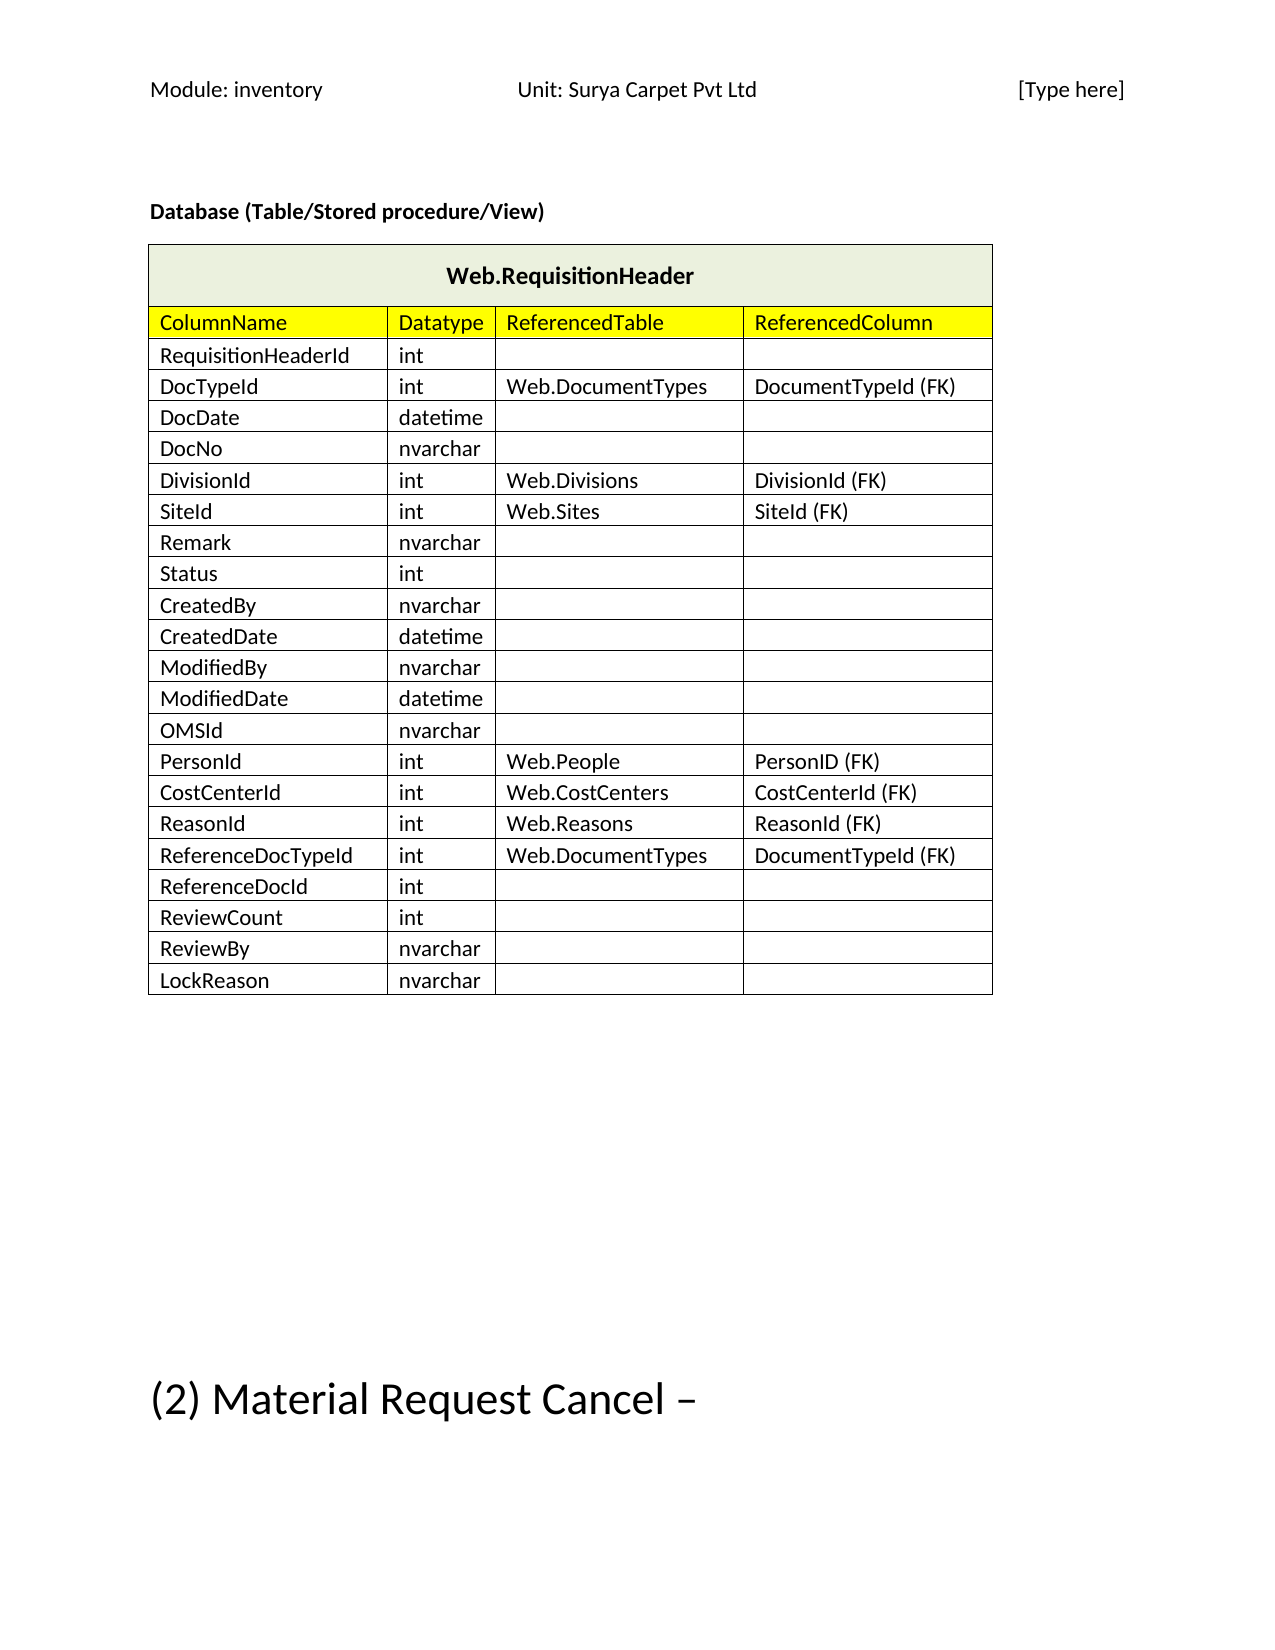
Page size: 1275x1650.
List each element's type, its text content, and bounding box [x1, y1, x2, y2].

table_cell LockReason [149, 964, 387, 994]
table_cell [744, 651, 992, 681]
table_cell Status [149, 557, 387, 587]
table_cell [496, 432, 743, 462]
table_cell [496, 714, 743, 744]
table_cell Web.Reasons [496, 807, 743, 837]
table_cell int [388, 901, 495, 931]
table_cell ReferenceDocTypeId [149, 839, 387, 869]
table_cell nvarchar [388, 432, 495, 462]
table_cell [496, 620, 743, 650]
table_cell DocumentTypeId (FK) [744, 839, 992, 869]
table_cell int [388, 495, 495, 525]
table_cell ColumnName [149, 307, 387, 337]
table_cell ReviewBy [149, 932, 387, 962]
table_cell [744, 526, 992, 556]
table_cell [744, 870, 992, 900]
table_cell nvarchar [388, 964, 495, 994]
table_cell [744, 432, 992, 462]
table_cell ReferencedColumn [744, 307, 992, 337]
table_cell int [388, 745, 495, 775]
table_cell CostCenterId (FK) [744, 776, 992, 806]
table_cell [744, 557, 992, 587]
table_cell DivisionId (FK) [744, 464, 992, 494]
table_cell int [388, 557, 495, 587]
table_cell int [388, 370, 495, 400]
table_cell [496, 557, 743, 587]
table_cell datetime [388, 682, 495, 712]
table_cell [496, 964, 743, 994]
table_cell nvarchar [388, 589, 495, 619]
table_cell SiteId (FK) [744, 495, 992, 525]
table_cell ReviewCount [149, 901, 387, 931]
table_cell Datatype [388, 307, 495, 337]
table_cell [496, 589, 743, 619]
table_cell Web.People [496, 745, 743, 775]
table_cell CreatedBy [149, 589, 387, 619]
table_cell [744, 401, 992, 431]
table_cell nvarchar [388, 932, 495, 962]
table_cell RequisitionHeaderId [149, 339, 387, 369]
table_cell int [388, 807, 495, 837]
table_cell int [388, 870, 495, 900]
table_cell [744, 932, 992, 962]
table_cell DocumentTypeId (FK) [744, 370, 992, 400]
table_cell ReferenceDocId [149, 870, 387, 900]
table_cell DocNo [149, 432, 387, 462]
table_cell OMSId [149, 714, 387, 744]
table_cell PersonID (FK) [744, 745, 992, 775]
table_cell Web.DocumentTypes [496, 370, 743, 400]
table_cell [496, 901, 743, 931]
table_cell [744, 901, 992, 931]
table_cell [744, 620, 992, 650]
table_cell [744, 682, 992, 712]
table_cell ReasonId (FK) [744, 807, 992, 837]
table_cell nvarchar [388, 651, 495, 681]
table_cell DocDate [149, 401, 387, 431]
table_cell [744, 714, 992, 744]
table_cell [744, 589, 992, 619]
table_cell Web.Sites [496, 495, 743, 525]
table_cell Web.DocumentTypes [496, 839, 743, 869]
table_cell [496, 870, 743, 900]
text Database (Table/Stored procedure/View) [150, 197, 1125, 225]
table_cell [496, 682, 743, 712]
table_cell [496, 526, 743, 556]
table_cell [496, 651, 743, 681]
table_header Web.RequisitionHeader [149, 245, 992, 306]
table_cell SiteId [149, 495, 387, 525]
table_cell Web.CostCenters [496, 776, 743, 806]
table_cell CreatedDate [149, 620, 387, 650]
table_cell [496, 401, 743, 431]
table_cell ReasonId [149, 807, 387, 837]
table_cell PersonId [149, 745, 387, 775]
table_cell int [388, 839, 495, 869]
table_cell int [388, 776, 495, 806]
table_cell [744, 339, 992, 369]
table_cell [744, 964, 992, 994]
text (2) Material Request Cancel – [150, 1370, 1125, 1426]
table_cell ModifiedDate [149, 682, 387, 712]
table_cell datetime [388, 401, 495, 431]
table_cell ModifiedBy [149, 651, 387, 681]
table_cell [496, 339, 743, 369]
table_cell DocTypeId [149, 370, 387, 400]
table_cell Remark [149, 526, 387, 556]
table_cell nvarchar [388, 714, 495, 744]
table_cell CostCenterId [149, 776, 387, 806]
table_cell int [388, 464, 495, 494]
table_cell datetime [388, 620, 495, 650]
table_cell DivisionId [149, 464, 387, 494]
table_cell int [388, 339, 495, 369]
table_cell ReferencedTable [496, 307, 743, 337]
table_cell Web.Divisions [496, 464, 743, 494]
table_cell [496, 932, 743, 962]
table_cell nvarchar [388, 526, 495, 556]
